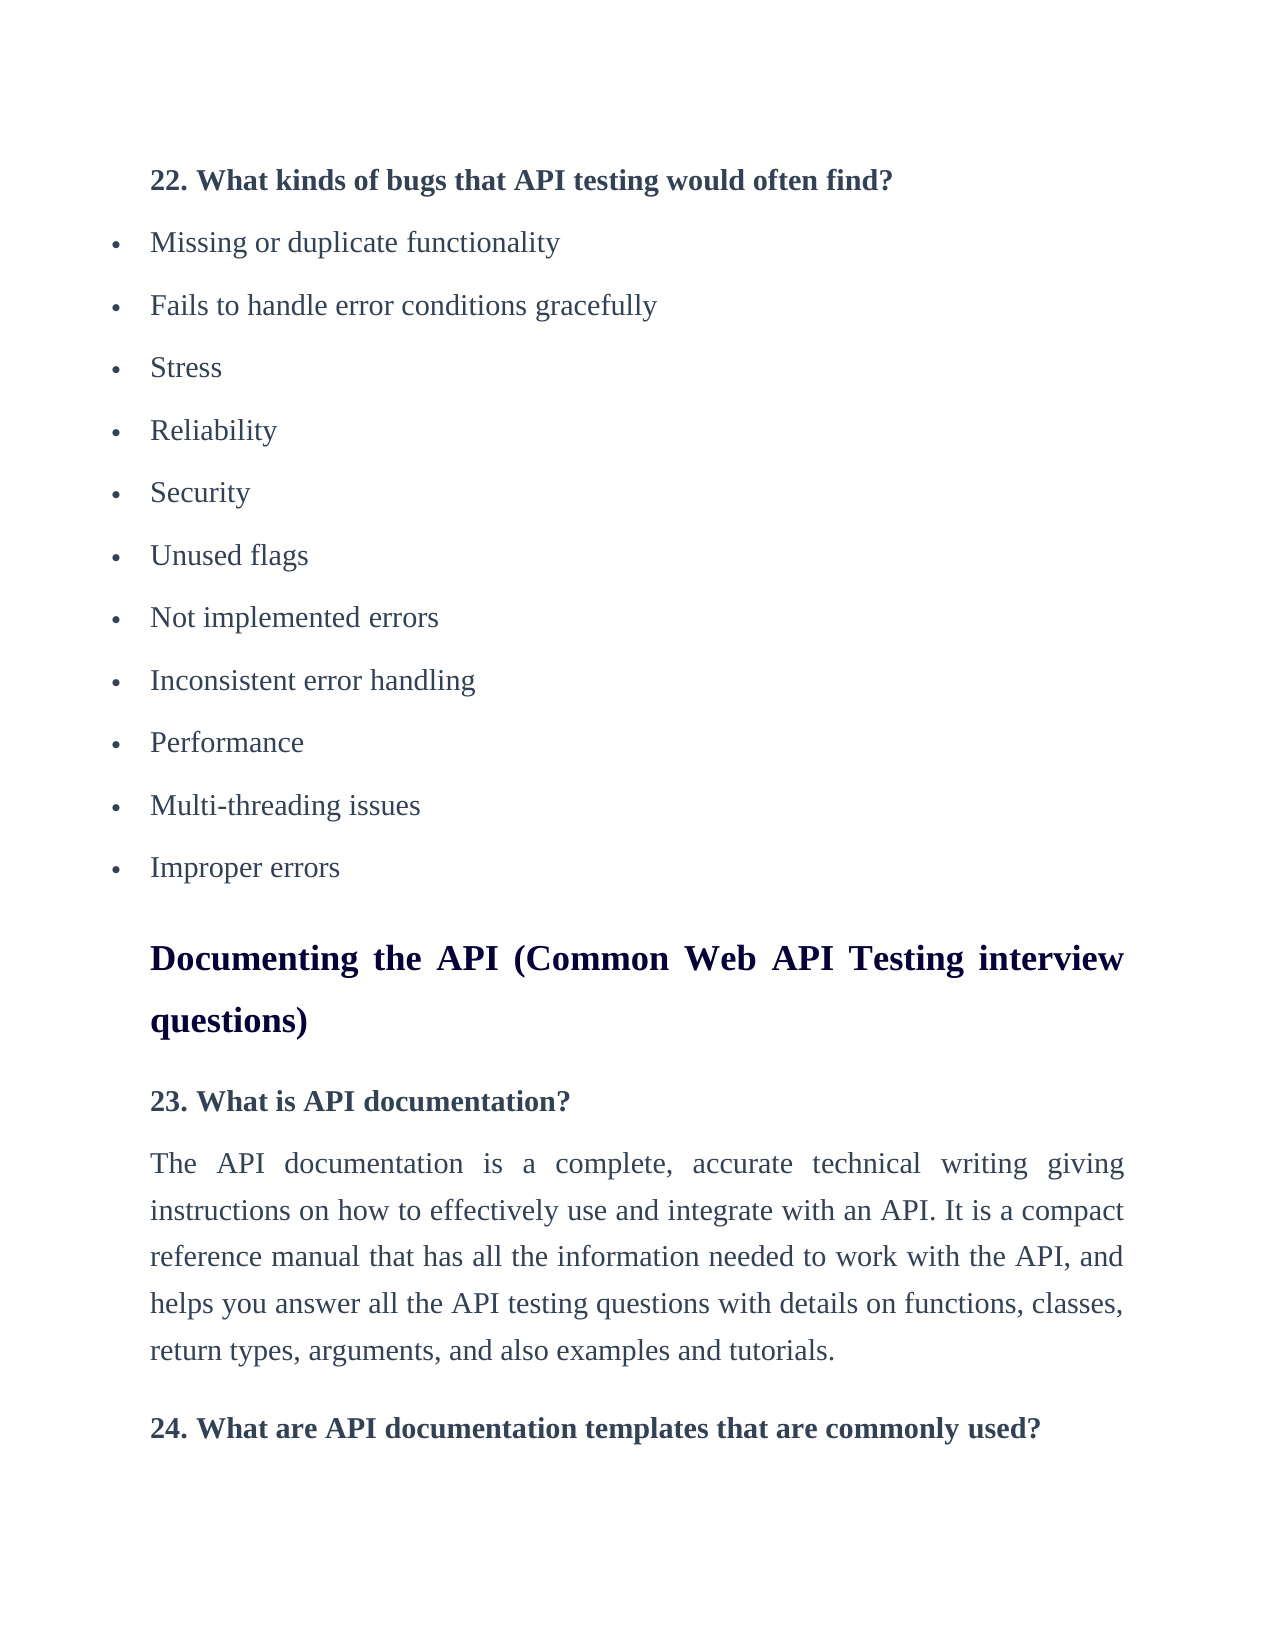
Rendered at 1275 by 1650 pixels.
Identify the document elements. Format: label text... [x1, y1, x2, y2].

list Reliability [112, 412, 1137, 447]
list Fails to handle error conditions gracefully [112, 287, 1137, 322]
text The API documentation is a complete, accurate technical writing giving instructions on how to effectively use and integrate with an API. It is a compact reference manual that has all the information needed to work with the API, and helps you answer all the API testing questions with details on functions, classes, return types, arguments, and also examples and tutorials. [150, 1145, 1126, 1367]
subtitle Documenting the API (Common Web API Testing interview questions) [150, 936, 1125, 1040]
list Stress [112, 349, 1137, 384]
list Improper errors [112, 849, 1137, 884]
subtitle What is API documentation? [150, 1083, 1137, 1117]
list Inconsistent error handling [112, 662, 1137, 696]
subtitle What are API documentation templates that are commonly used? [150, 1410, 1137, 1445]
list Unused flags [112, 537, 1137, 571]
list Multi-threading issues [112, 787, 1137, 821]
list Not implemented errors [112, 599, 1137, 634]
subtitle What kinds of bugs that API testing would often find? [150, 162, 1137, 197]
list Security [112, 474, 1137, 509]
list Performance [112, 724, 1137, 759]
list Missing or duplicate functionality [112, 224, 1137, 259]
